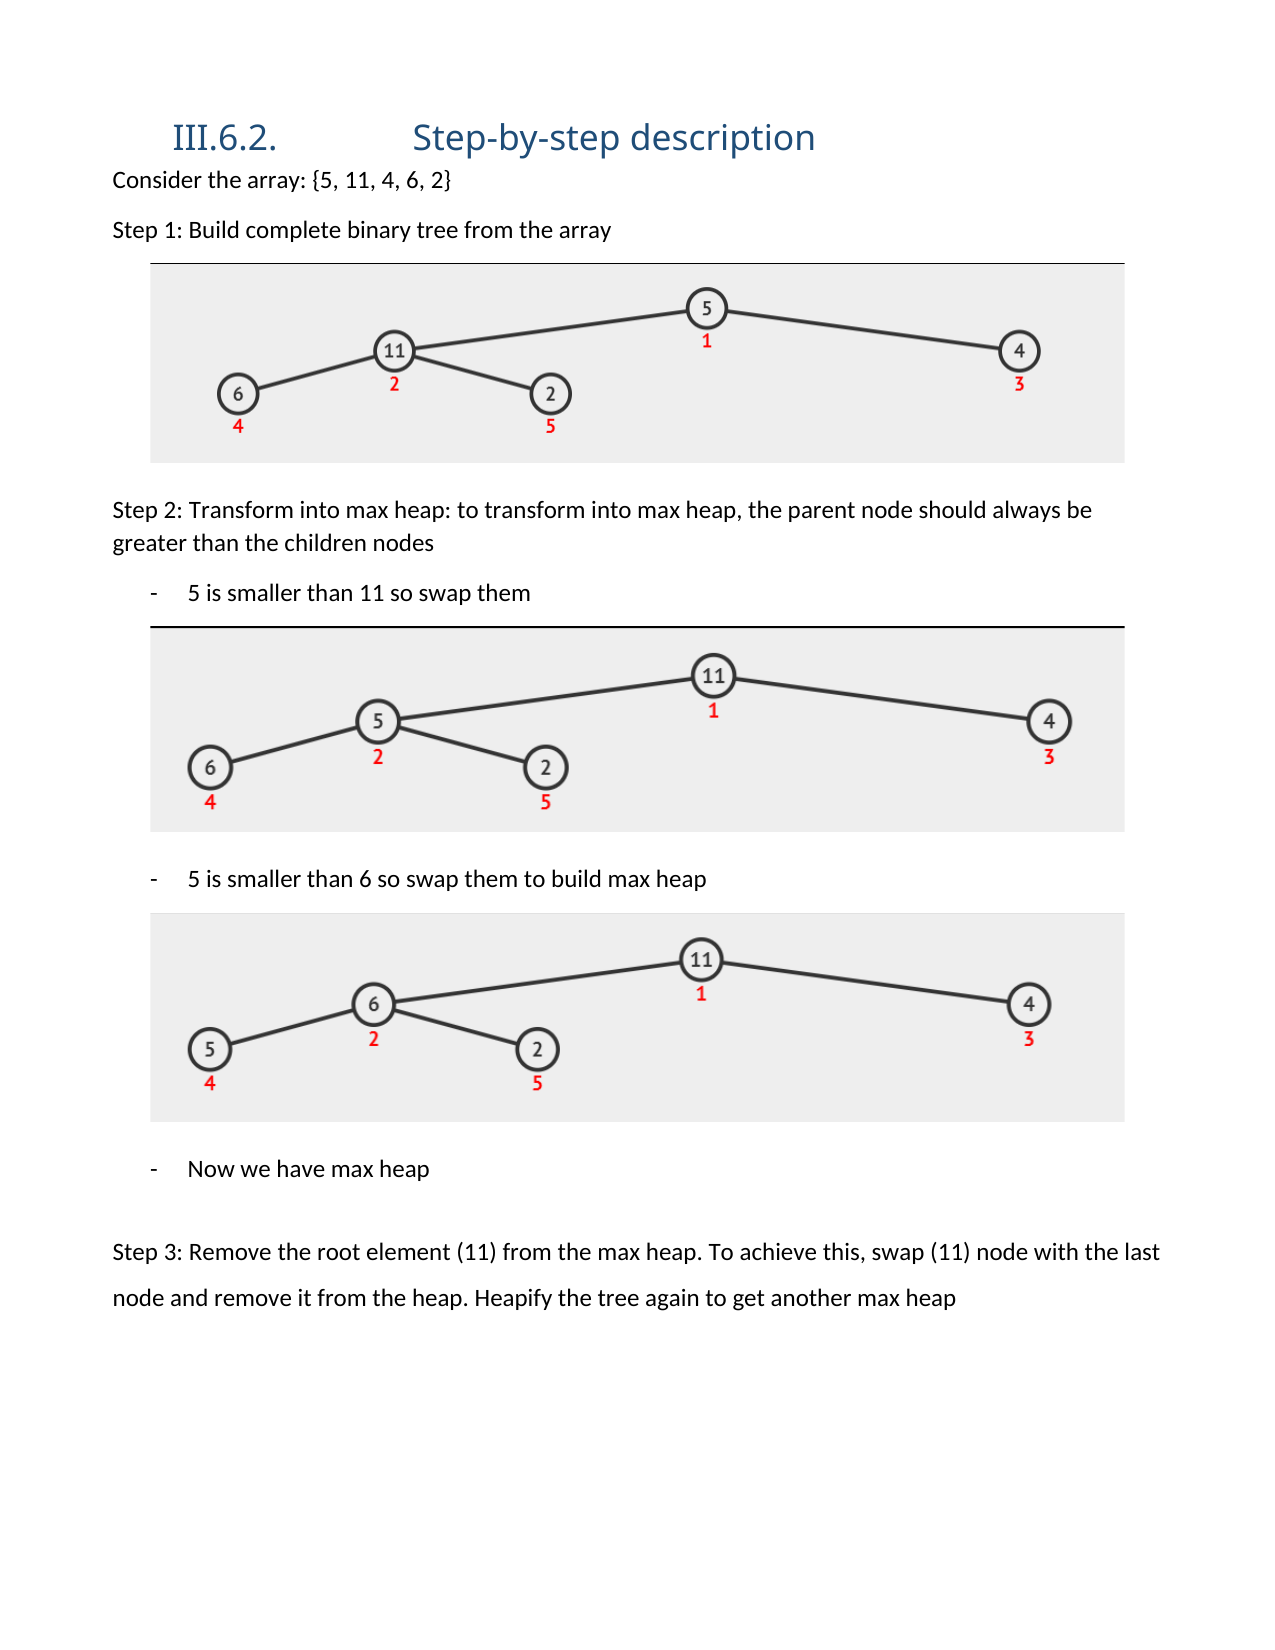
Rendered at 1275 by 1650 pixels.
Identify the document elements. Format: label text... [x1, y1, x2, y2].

text Step 2: Transform into max heap: to transform into max heap, the parent node should always be greater than the children nodes [112, 494, 1162, 558]
list 5 is smaller than 6 so swap them to build max heap [150, 863, 1162, 894]
text Step 3: Remove the root element (11) from the max heap. To achieve this, swap (11) node with the last node and remove it from the heap. Heapify the tree again to get another max heap [112, 1236, 1162, 1312]
text Step 1: Build complete binary tree from the array [112, 214, 1162, 245]
picture [150, 263, 1125, 463]
subtitle Step-by-step description [172, 112, 1162, 161]
picture [150, 913, 1125, 1122]
picture [150, 626, 1125, 832]
list Now we have max heap [150, 1153, 1162, 1184]
text Consider the array: {5, 11, 4, 6, 2} [112, 164, 1162, 195]
list 5 is smaller than 11 so swap them [150, 577, 1162, 607]
